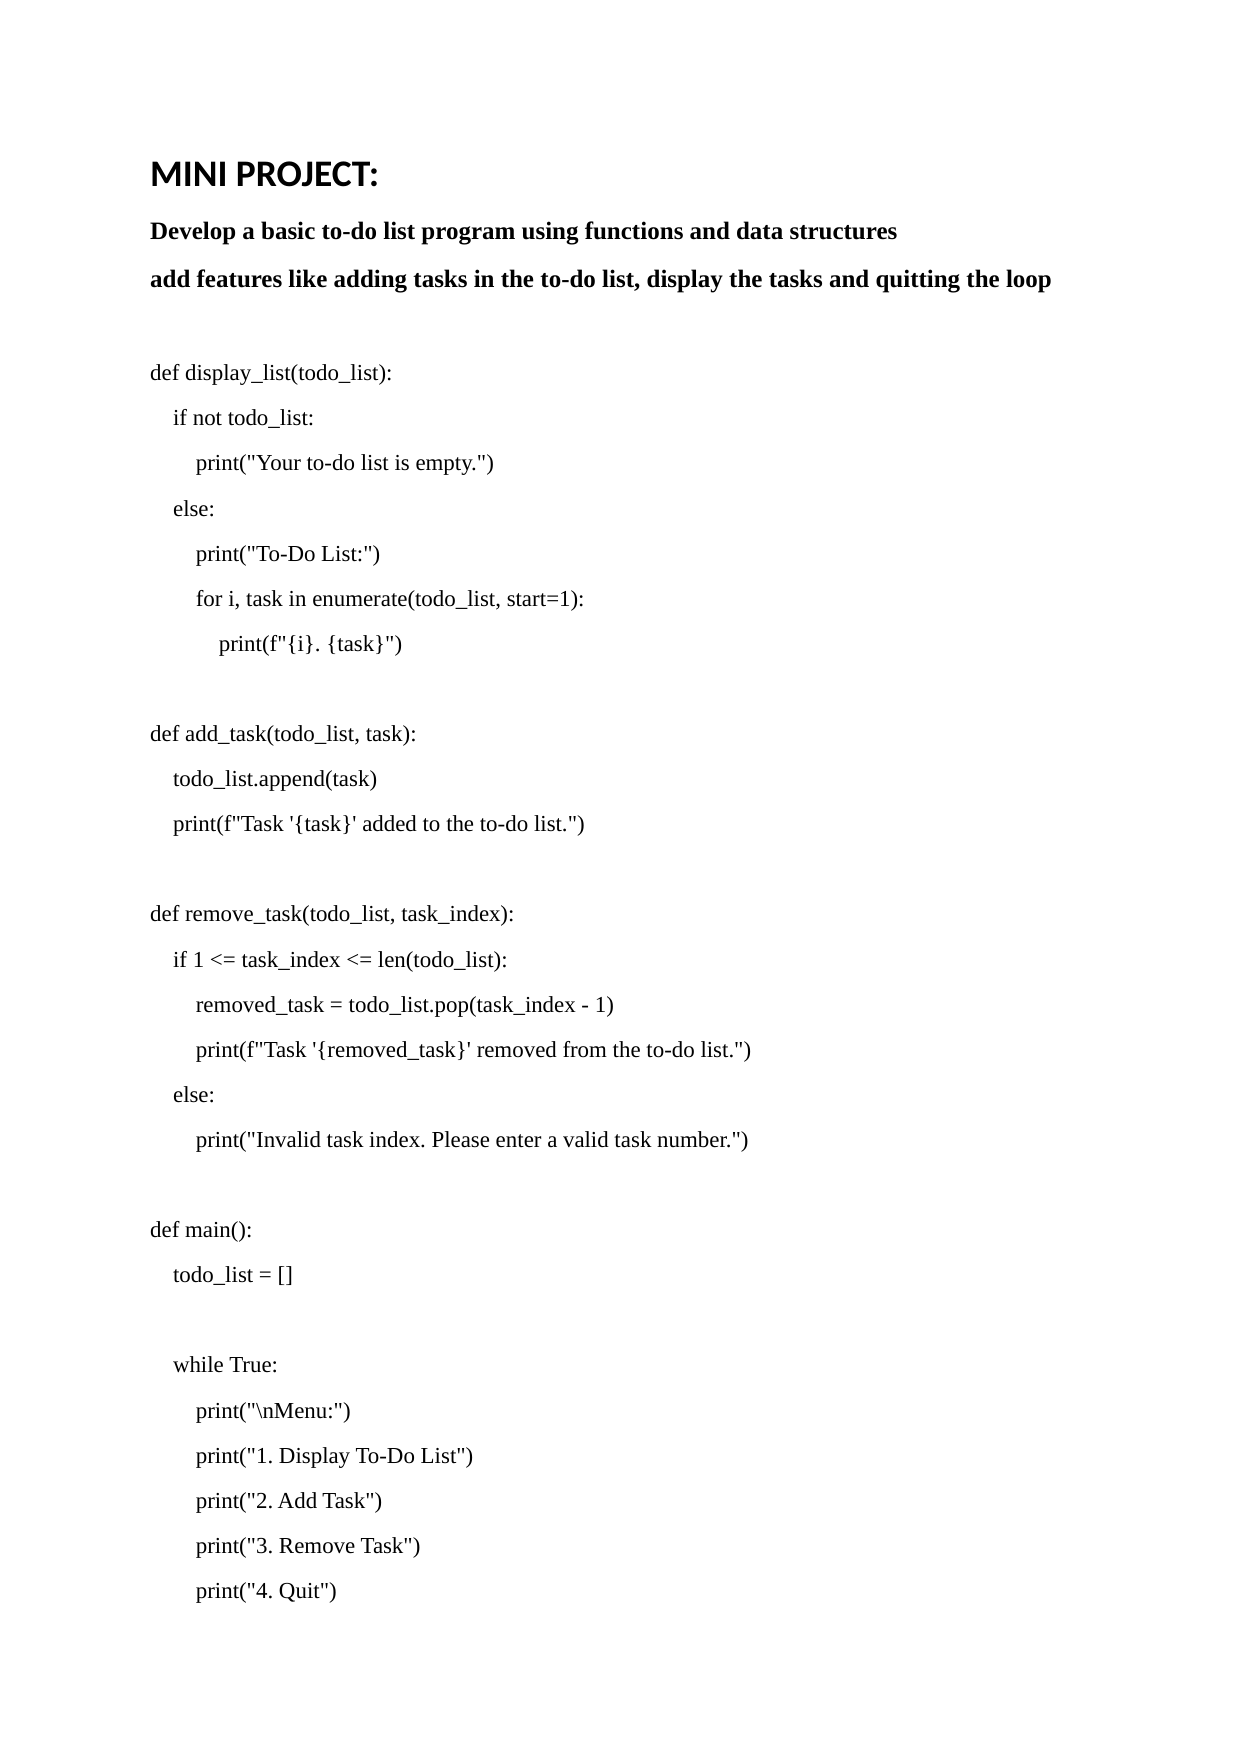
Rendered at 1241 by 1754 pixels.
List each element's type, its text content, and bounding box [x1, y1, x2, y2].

text def remove_task(todo_list, task_index): [150, 901, 1090, 927]
text print("To-Do List:") [150, 540, 1090, 566]
text if not todo_list: [150, 404, 1090, 431]
text def main(): [150, 1216, 1090, 1243]
text todo_list = [] [150, 1261, 1090, 1288]
text def add_task(todo_list, task): [150, 720, 1090, 746]
text add features like adding tasks in the to-do list, display the tasks and quitting the loop [150, 264, 1090, 293]
text print("1. Display To-Do List") [150, 1442, 1090, 1468]
text todo_list.append(task) [150, 765, 1090, 792]
text print(f"Task '{removed_task}' removed from the to-do list.") [150, 1036, 1090, 1062]
text print("Your to-do list is empty.") [150, 449, 1090, 476]
text print("\nMenu:") [150, 1397, 1090, 1423]
text print("2. Add Task") [150, 1487, 1090, 1513]
text Develop a basic to-do list program using functions and data structures [150, 216, 1090, 245]
text for i, task in enumerate(todo_list, start=1): [150, 585, 1090, 611]
text print("Invalid task index. Please enter a valid task number.") [150, 1126, 1090, 1152]
text print(f"Task '{task}' added to the to-do list.") [150, 810, 1090, 837]
text print("3. Remove Task") [150, 1532, 1090, 1558]
text while True: [150, 1352, 1090, 1378]
text if 1 <= task_index <= len(todo_list): [150, 946, 1090, 972]
text def display_list(todo_list): [150, 359, 1090, 386]
text MINI PROJECT: [150, 150, 1090, 196]
text print(f"{i}. {task}") [150, 630, 1090, 656]
text print("4. Quit") [150, 1577, 1090, 1603]
text else: [150, 494, 1090, 521]
text removed_task = todo_list.pop(task_index - 1) [150, 991, 1090, 1017]
text else: [150, 1081, 1090, 1107]
